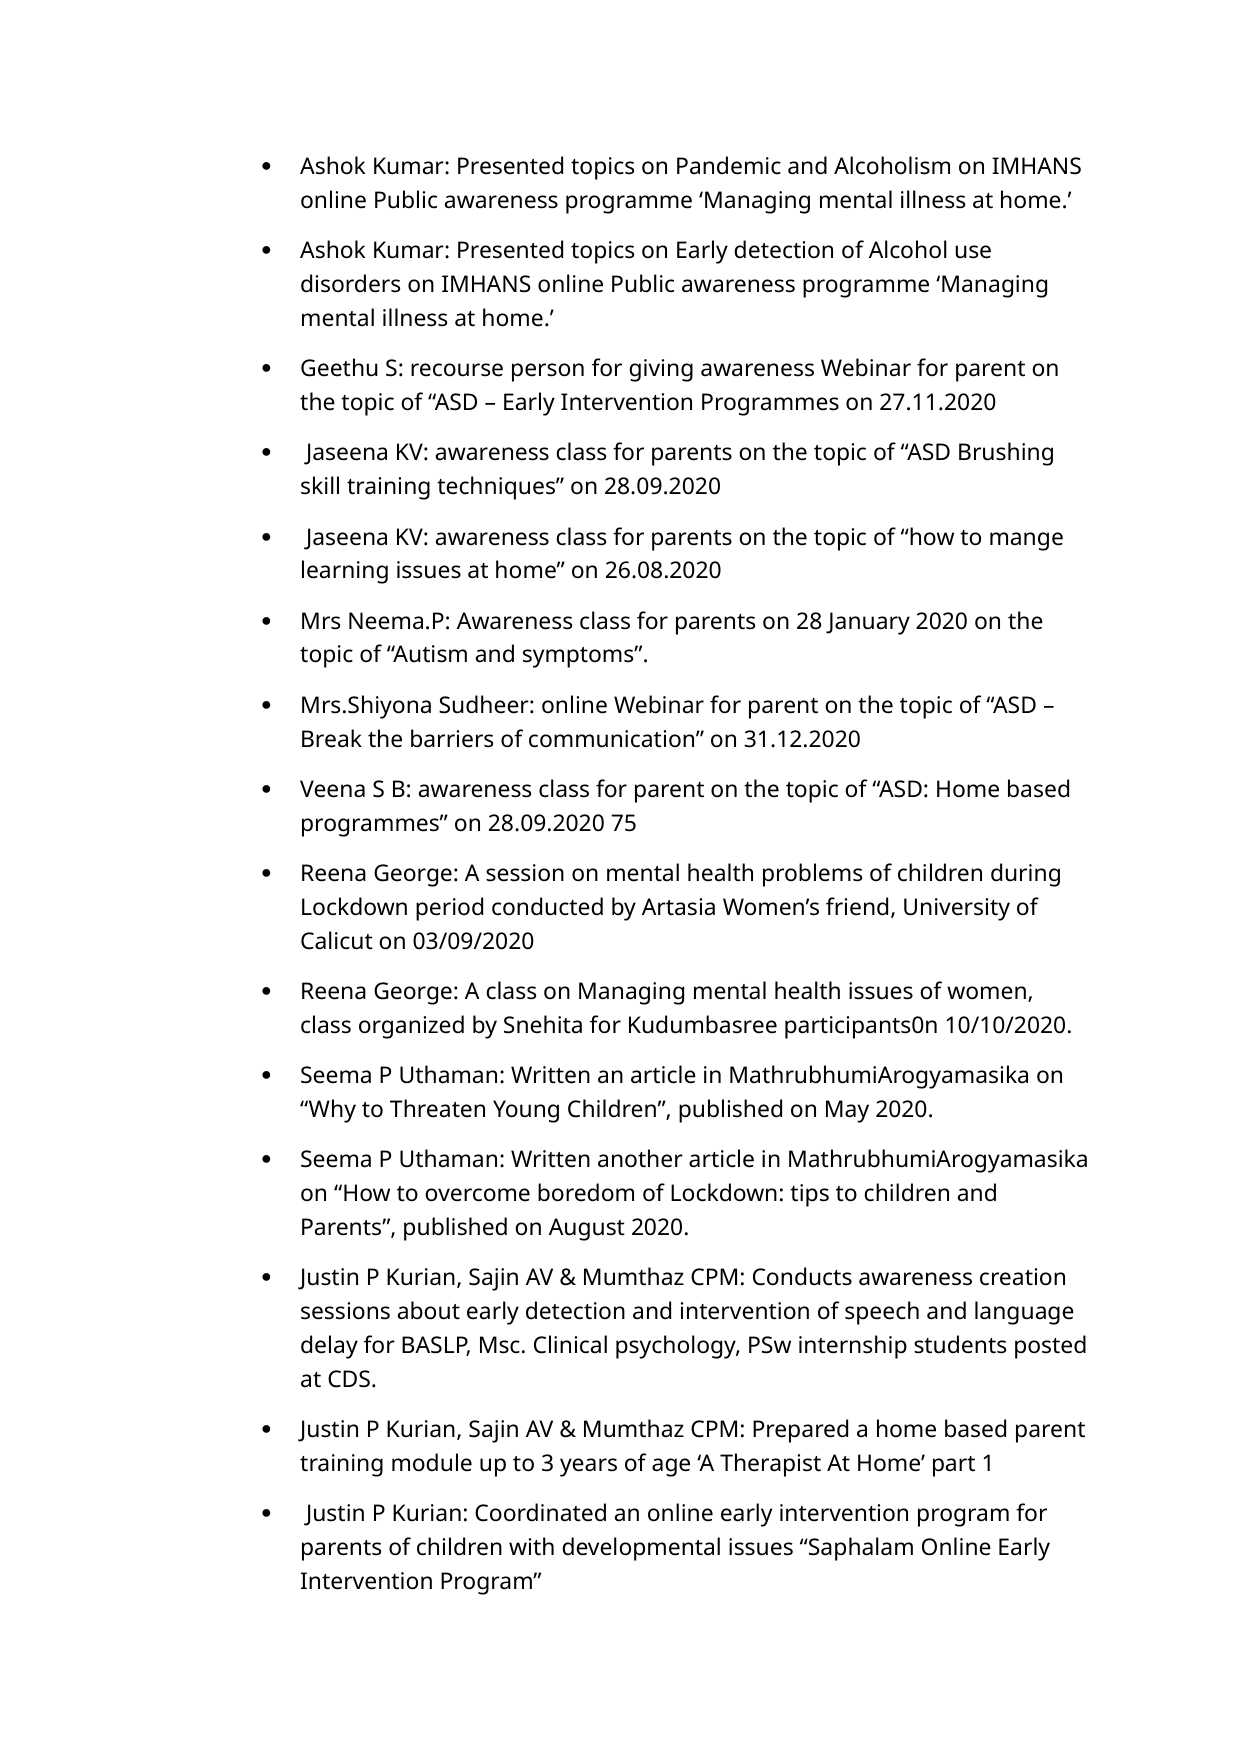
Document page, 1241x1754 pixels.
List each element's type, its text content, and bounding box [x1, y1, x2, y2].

list Reena George: A class on Managing mental health issues of women, class organized by Snehita for Kudumbasree participants0n 10/10/2020. [262, 975, 1090, 1040]
list Jaseena KV: awareness class for parents on the topic of “ASD Brushing skill training techniques” on 28.09.2020 [262, 436, 1090, 501]
list Ashok Kumar: Presented topics on Early detection of Alcohol use disorders on IMHANS online Public awareness programme ‘Managing mental illness at home.’ [262, 234, 1090, 333]
list Mrs.Shiyona Sudheer: online Webinar for parent on the topic of “ASD – Break the barriers of communication” on 31.12.2020 [262, 689, 1090, 754]
list Justin P Kurian: Coordinated an online early intervention program for parents of children with developmental issues “Saphalam Online Early Intervention Program” [262, 1497, 1090, 1596]
list Mrs Neema.P: Awareness class for parents on 28 January 2020 on the topic of “Autism and symptoms”. [262, 604, 1090, 669]
list Reena George: A session on mental health problems of children during Lockdown period conducted by Artasia Women’s friend, University of Calicut on 03/09/2020 [262, 857, 1090, 956]
list Veena S B: awareness class for parent on the topic of “ASD: Home based programmes” on 28.09.2020 75 [262, 773, 1090, 838]
list Justin P Kurian, Sajin AV & Mumthaz CPM: Prepared a home based parent training module up to 3 years of age ‘A Therapist At Home’ part 1 [262, 1413, 1090, 1478]
list Seema P Uthaman: Written another article in MathrubhumiArogyamasika on “How to overcome boredom of Lockdown: tips to children and Parents”, published on August 2020. [262, 1143, 1090, 1242]
list Justin P Kurian, Sajin AV & Mumthaz CPM: Conducts awareness creation sessions about early detection and intervention of speech and language delay for BASLP, Msc. Clinical psychology, PSw internship students posted at CDS. [262, 1261, 1090, 1394]
list Seema P Uthaman: Written an article in MathrubhumiArogyamasika on “Why to Threaten Young Children”, published on May 2020. [262, 1059, 1090, 1124]
list Jaseena KV: awareness class for parents on the topic of “how to mange learning issues at home” on 26.08.2020 [262, 520, 1090, 585]
list Geethu S: recourse person for giving awareness Webinar for parent on the topic of “ASD – Early Intervention Programmes on 27.11.2020 [262, 352, 1090, 417]
list Ashok Kumar: Presented topics on Pandemic and Alcoholism on IMHANS online Public awareness programme ‘Managing mental illness at home.’ [262, 150, 1090, 215]
